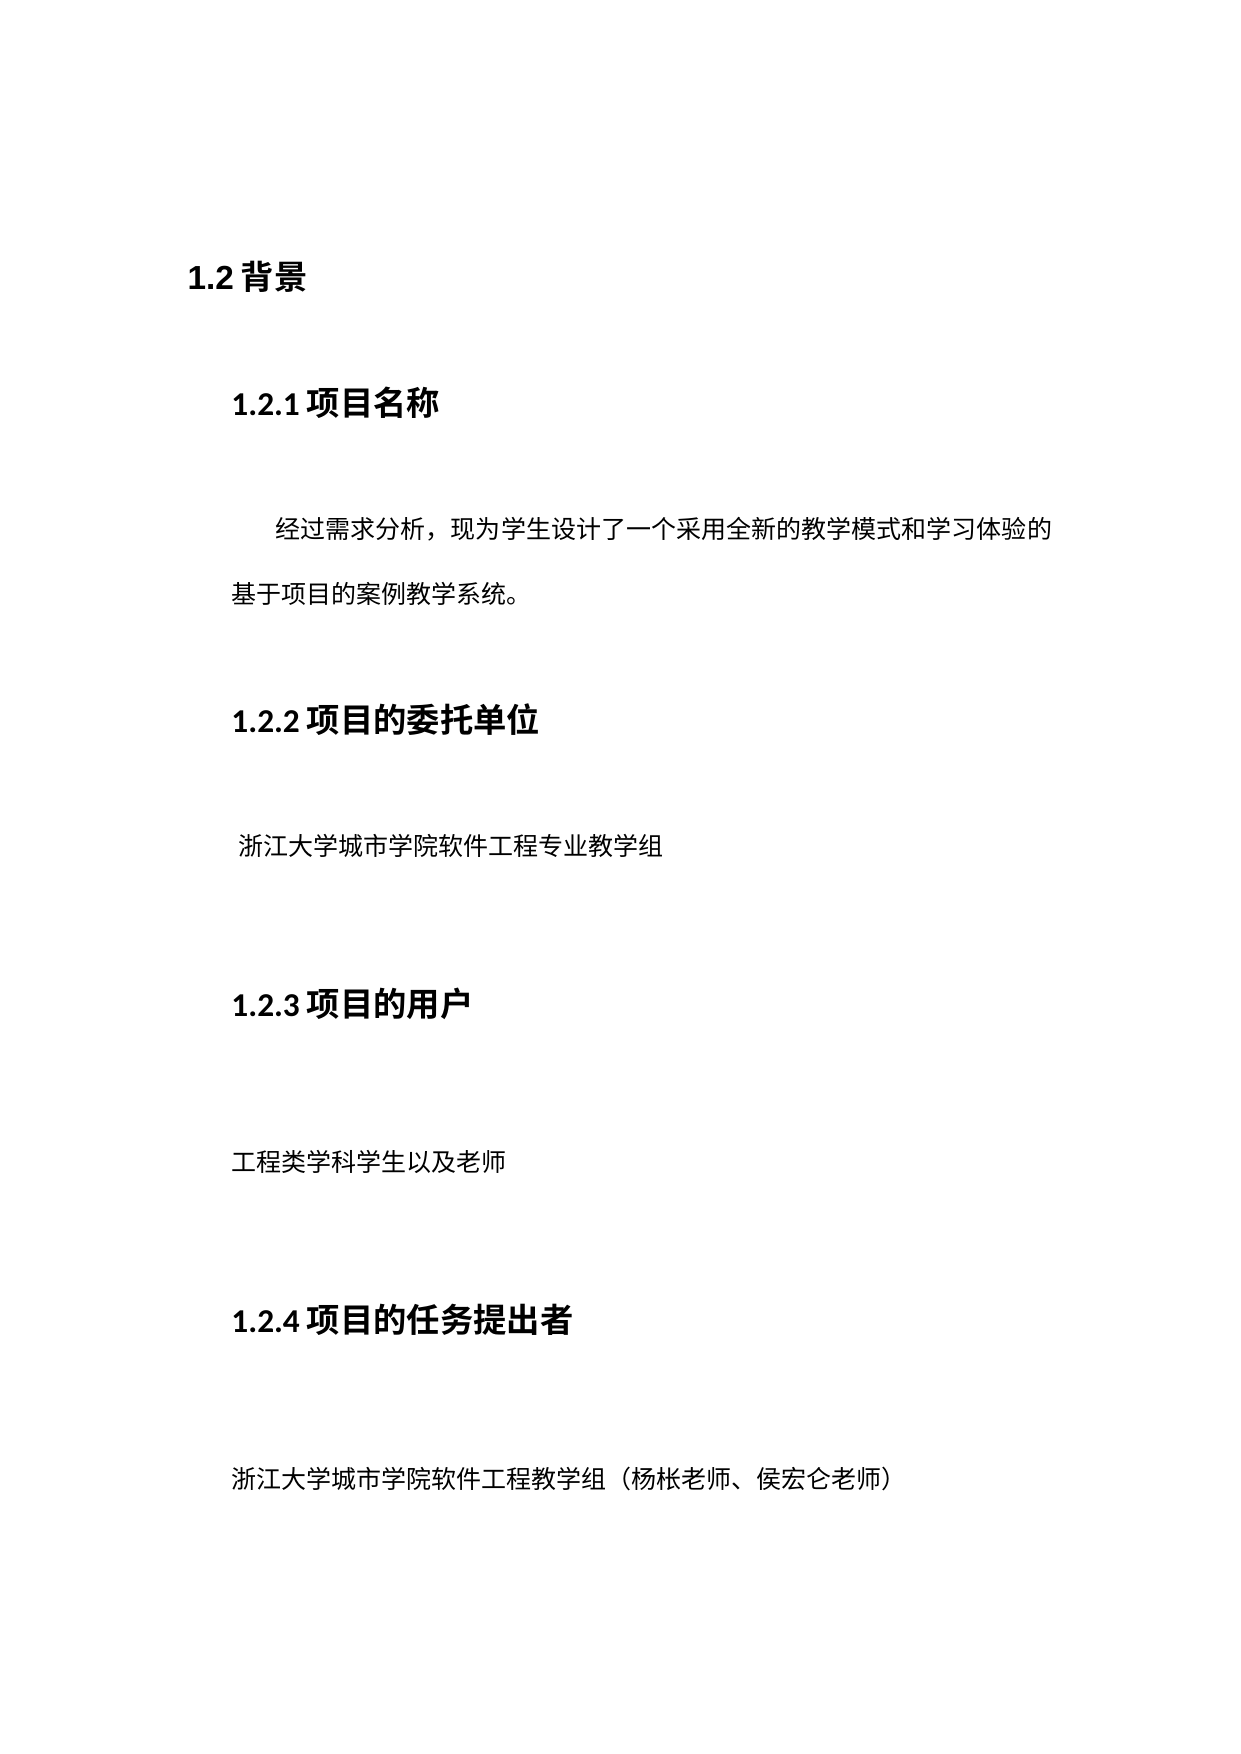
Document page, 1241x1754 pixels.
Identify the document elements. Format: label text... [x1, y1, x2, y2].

subtitle 1.2背景 [187, 242, 1053, 307]
subtitle 1.2.1项目名称 [187, 369, 1053, 434]
list 浙江大学城市学院软件工程教学组（杨枨老师、侯宏仑老师） [187, 1445, 1053, 1510]
subtitle 1.2.3项目的用户 [187, 969, 1053, 1034]
text 工程类学科学生以及老师 [187, 1128, 1053, 1193]
subtitle 1.2.2项目的委托单位 [187, 685, 1053, 750]
subtitle 1.2.4项目的任务提出者 [187, 1285, 1053, 1350]
list 经过需求分析，现为学生设计了一个采用全新的教学模式和学习体验的基于项目的案例教学系统。 [231, 496, 1053, 626]
text 浙江大学城市学院软件工程专业教学组 [195, 812, 1050, 877]
